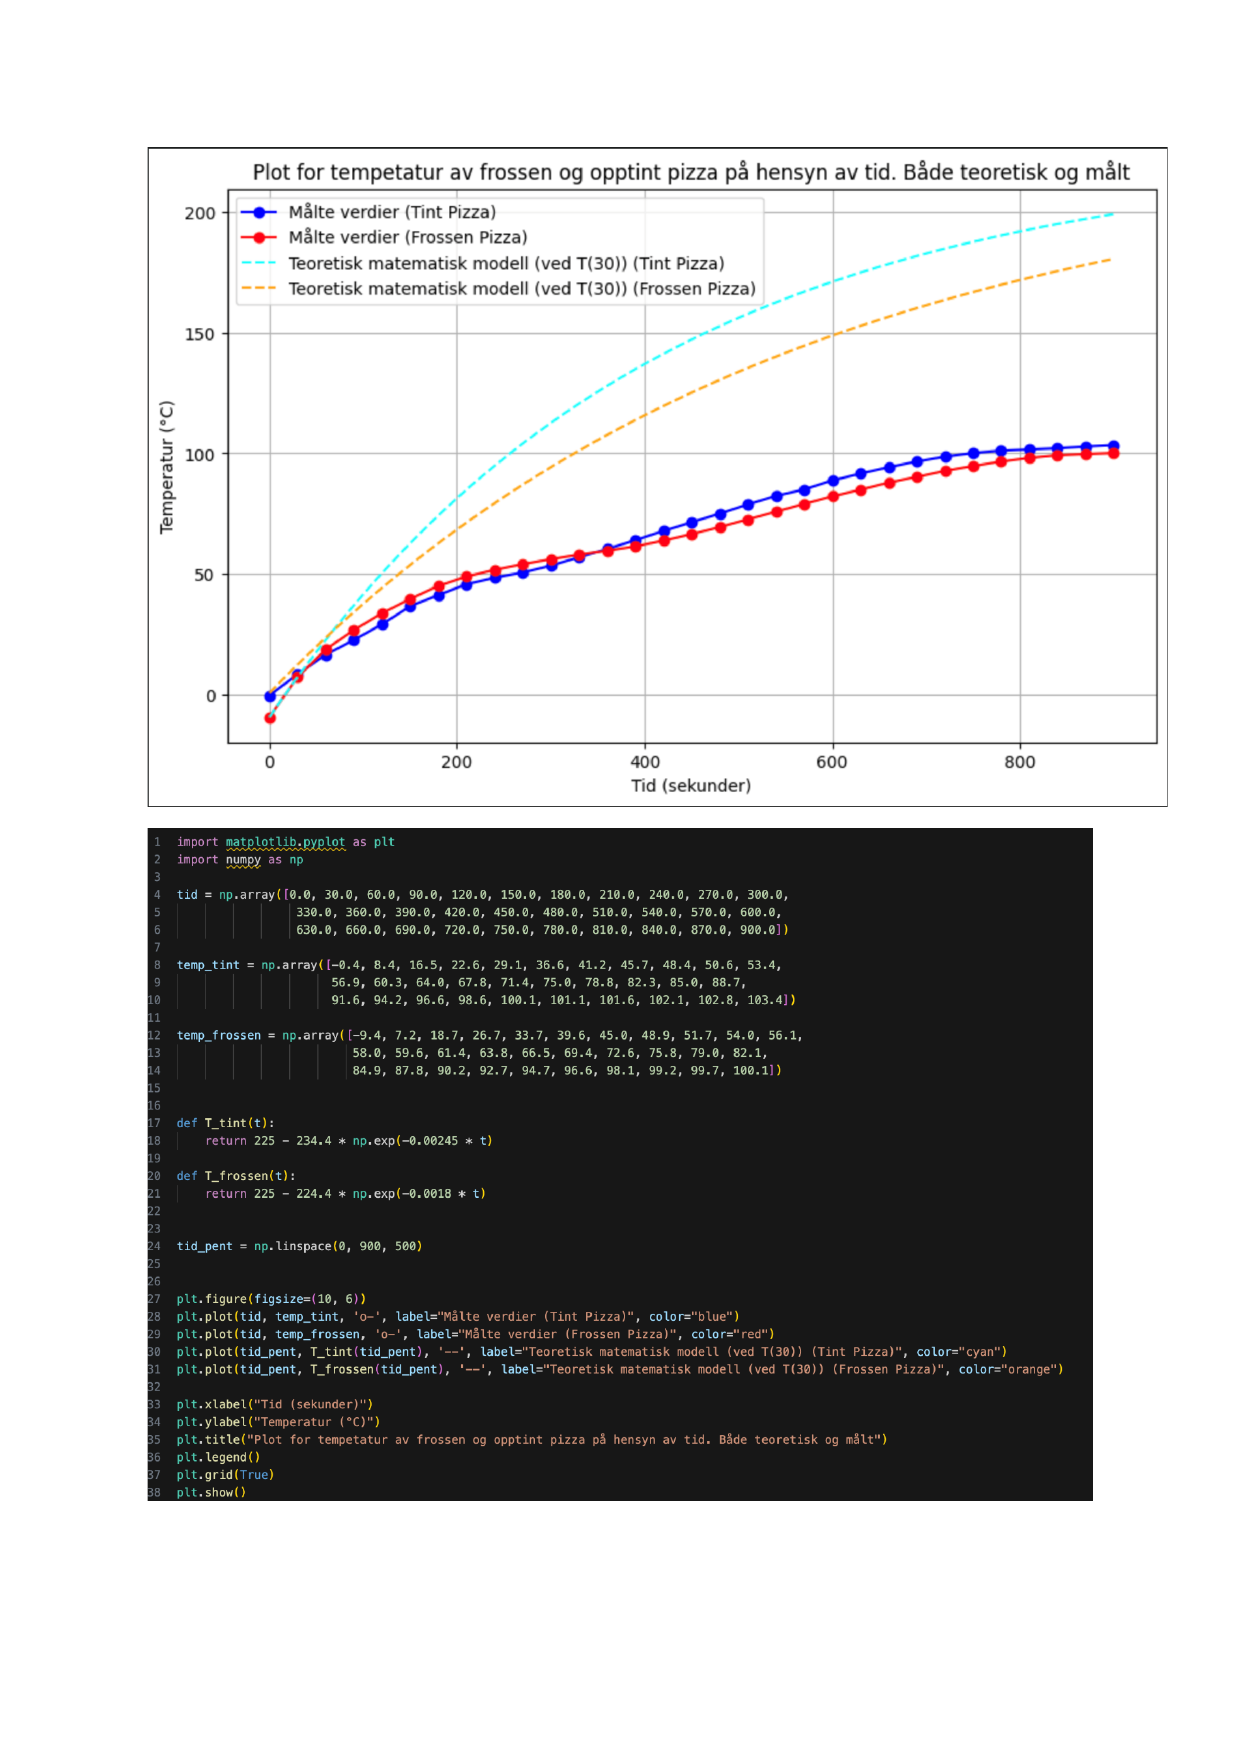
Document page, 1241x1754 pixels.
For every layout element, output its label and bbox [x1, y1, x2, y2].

picture [147, 828, 1093, 1501]
picture [147, 147, 1168, 807]
